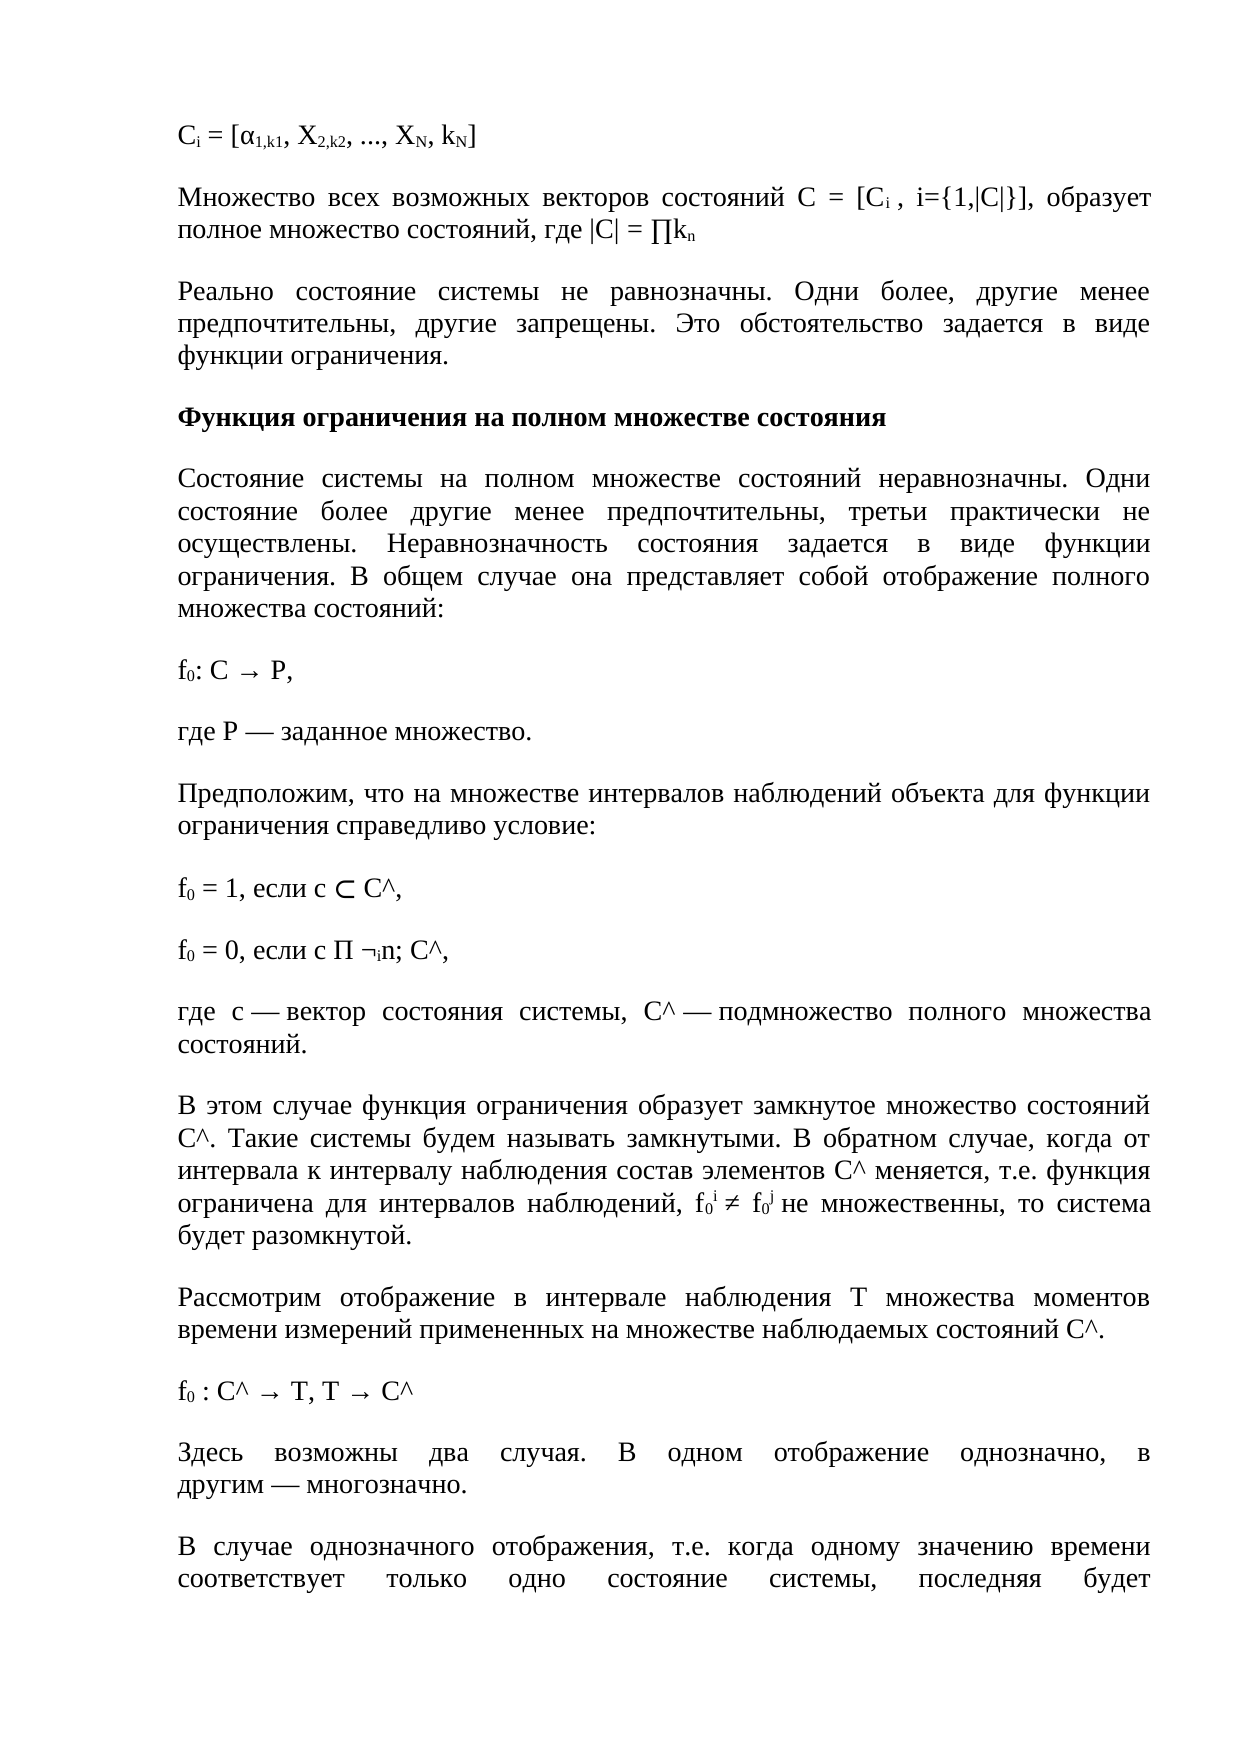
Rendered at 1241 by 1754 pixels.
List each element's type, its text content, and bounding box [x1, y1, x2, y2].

text Предположим, что на множестве интервалов наблюдений объекта для функции ограничения справедливо условие: [177, 776, 1152, 841]
text где Р — заданное множество. [177, 714, 1152, 747]
text Множество всех возможных векторов состояний C = [Ci , i={1,|C|}], образует полное множество состояний, где |C| = ∏kn [177, 180, 1152, 244]
text Реально состояние системы не равнозначны. Одни более, другие менее предпочтительны, другие запрещены. Это обстоятельство задается в виде функции ограничения. [177, 274, 1152, 371]
text Рассмотрим отображение в интервале наблюдения Т множества моментов времени измерений примененных на множестве наблюдаемых состояний C^. [177, 1279, 1152, 1344]
text где с — вектор состояния системы, C^ — подмножество полного множества состояний. [177, 994, 1152, 1059]
text Функция ограничения на полном множестве состояния [177, 400, 1152, 432]
text f0: C → P, [177, 653, 1152, 685]
text Здесь возможны два случая. В одном отображение однозначно, в другим — многозначно. [177, 1435, 1152, 1500]
text f0 = 1, если с ⊂ C^, [177, 870, 1152, 904]
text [177, 1529, 1152, 1594]
text f0 : C^ → Т, Т → C^ [177, 1373, 1152, 1406]
text Состояние системы на полном множестве состояний неравнозначны. Одни состояние более другие менее предпочтительны, третьи практически не осуществлены. Неравнозначность состояния задается в виде функции ограничения. В общем случае она представляет собой отображение полного множества состояний: [177, 462, 1152, 623]
text В этом случае функция ограничения образует замкнутое множество состояний C^. Такие системы будем называть замкнутыми. В обратном случае, когда от интервала к интервалу наблюдения состав элементов C^ меняется, т.е. функция ограничена для интервалов наблюдений, f0i ≠ f0j не множественны, то система будет разомкнутой. [177, 1088, 1152, 1250]
text f0 = 0, если с П ¬in; C^, [177, 933, 1152, 965]
text Ci = [α1,k1, X2,k2, ..., XN, kN] [177, 118, 1152, 151]
